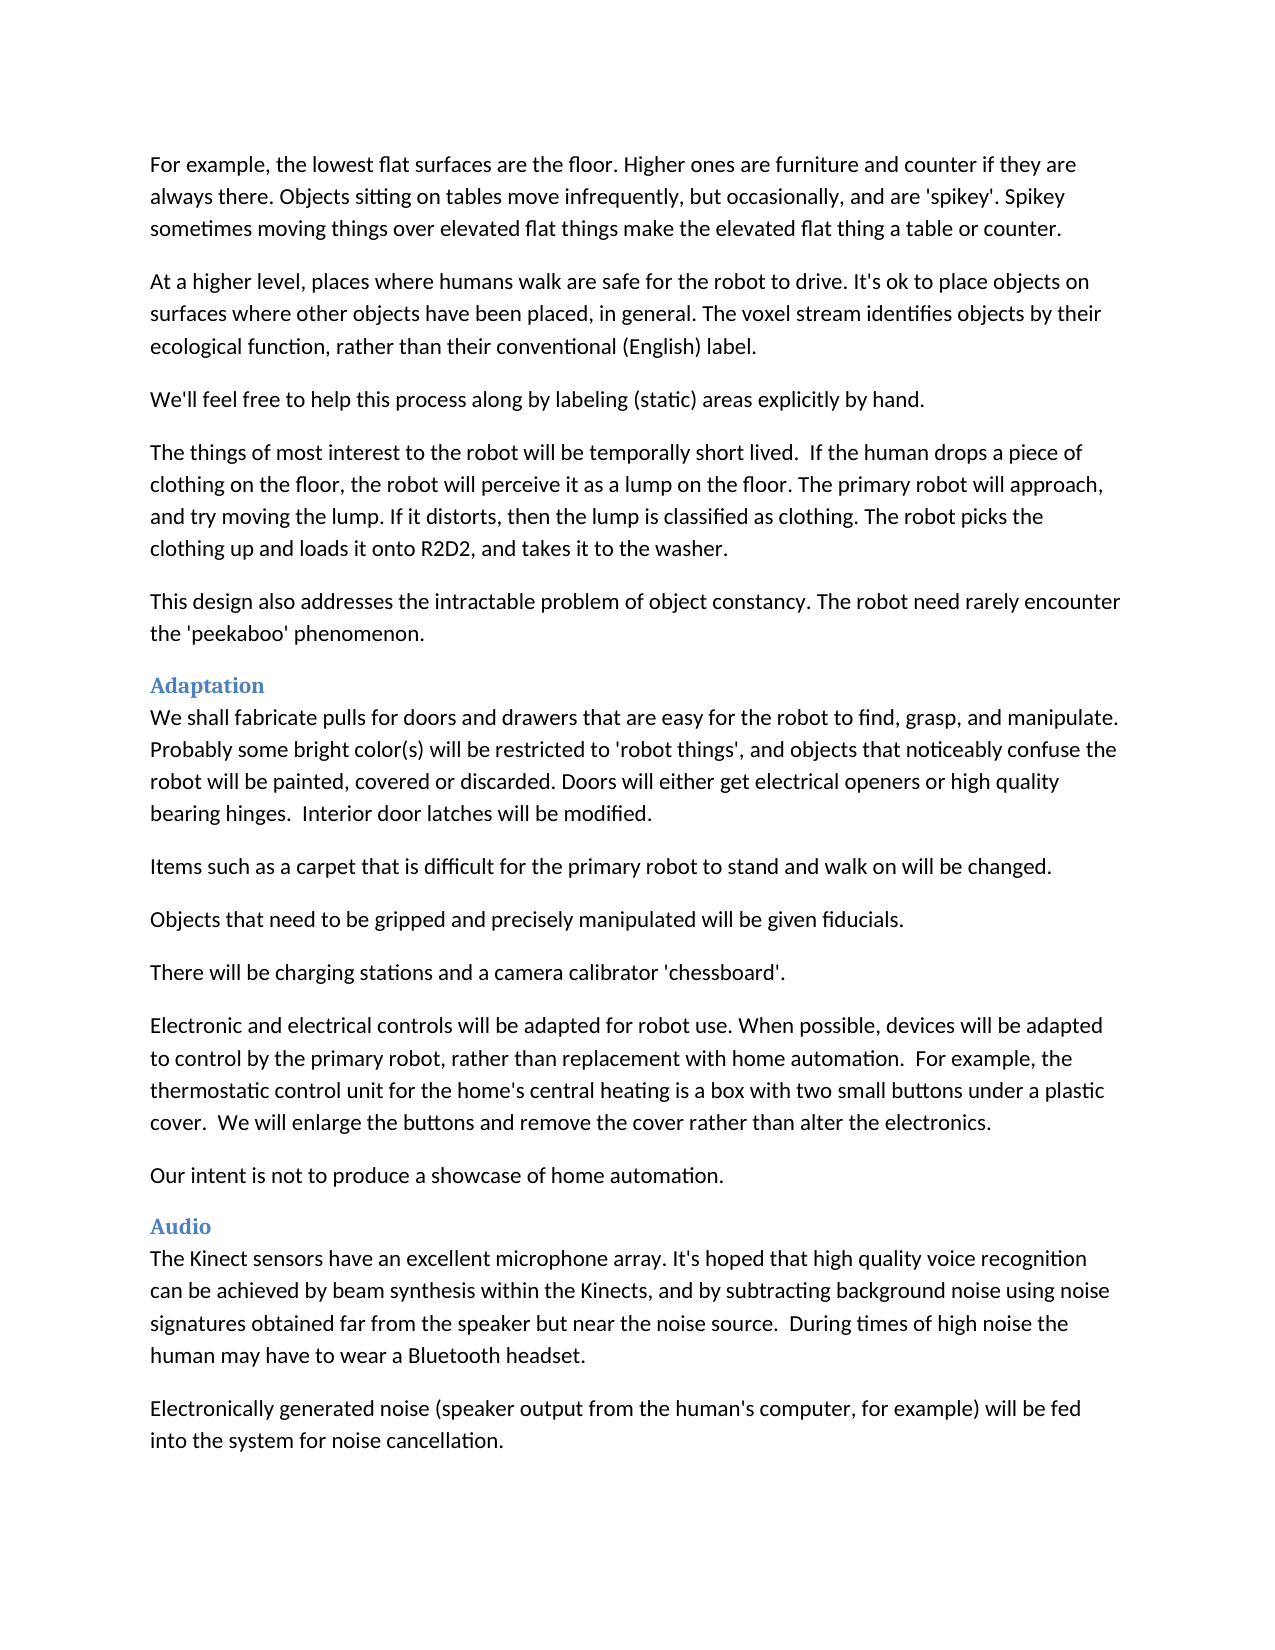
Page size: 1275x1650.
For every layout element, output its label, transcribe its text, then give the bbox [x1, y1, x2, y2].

subtitle Adaptation [150, 673, 1125, 699]
text At a higher level, places where humans walk are safe for the robot to drive. It's ok to place objects on surfaces where other objects have been placed, in general. The voxel stream identifies objects by their ecological function, rather than their conventional (English) label. [150, 267, 1125, 360]
text Our intent is not to produce a showcase of home automation. [150, 1161, 1125, 1189]
subtitle Audio [150, 1214, 1125, 1240]
text The things of most interest to the robot will be temporally short lived. If the human drops a piece of clothing on the floor, the robot will perceive it as a lump on the floor. The primary robot will approach, and try moving the lump. If it distorts, then the lump is classified as clothing. The robot picks the clothing up and loads it onto R2D2, and takes it to the washer. [150, 438, 1125, 562]
text For example, the lowest flat surfaces are the floor. Higher ones are furniture and counter if they are always there. Objects sitting on tables move infrequently, but occasionally, and are 'spikey'. Spikey sometimes moving things over elevated flat things make the elevated flat thing a table or counter. [150, 150, 1125, 242]
text We'll feel free to help this process along by labeling (static) areas explicitly by hand. [150, 385, 1125, 413]
text This design also addresses the intractable problem of object constancy. The robot need rarely encounter the 'peekaboo' phenomenon. [150, 587, 1125, 648]
text We shall fabricate pulls for doors and drawers that are easy for the robot to find, grasp, and manipulate. Probably some bright color(s) will be restricted to 'robot things', and objects that noticeably confuse the robot will be painted, covered or discarded. Doors will either get electrical openers or high quality bearing hinges. Interior door latches will be modified. [150, 703, 1125, 827]
text There will be charging stations and a camera calibrator 'chessboard'. [150, 958, 1125, 986]
text Electronically generated noise (speaker output from the human's computer, for example) will be fed into the system for noise cancellation. [150, 1394, 1125, 1454]
text Items such as a carpet that is difficult for the primary robot to stand and walk on will be changed. [150, 852, 1125, 880]
text The Kinect sensors have an excellent microphone array. It's hoped that high quality voice recognition can be achieved by beam synthesis within the Kinects, and by subtracting background noise using noise signatures obtained far from the speaker but near the noise source. During times of high noise the human may have to wear a Bluetooth headset. [150, 1244, 1125, 1369]
text Electronic and electrical controls will be adapted for robot use. When possible, devices will be adapted to control by the primary robot, rather than replacement with home automation. For example, the thermostatic control unit for the home's central heating is a box with two small buttons under a plastic cover. We will enlarge the buttons and remove the cover rather than alter the electronics. [150, 1011, 1125, 1136]
text Objects that need to be gripped and precisely manipulated will be given fiducials. [150, 905, 1125, 933]
